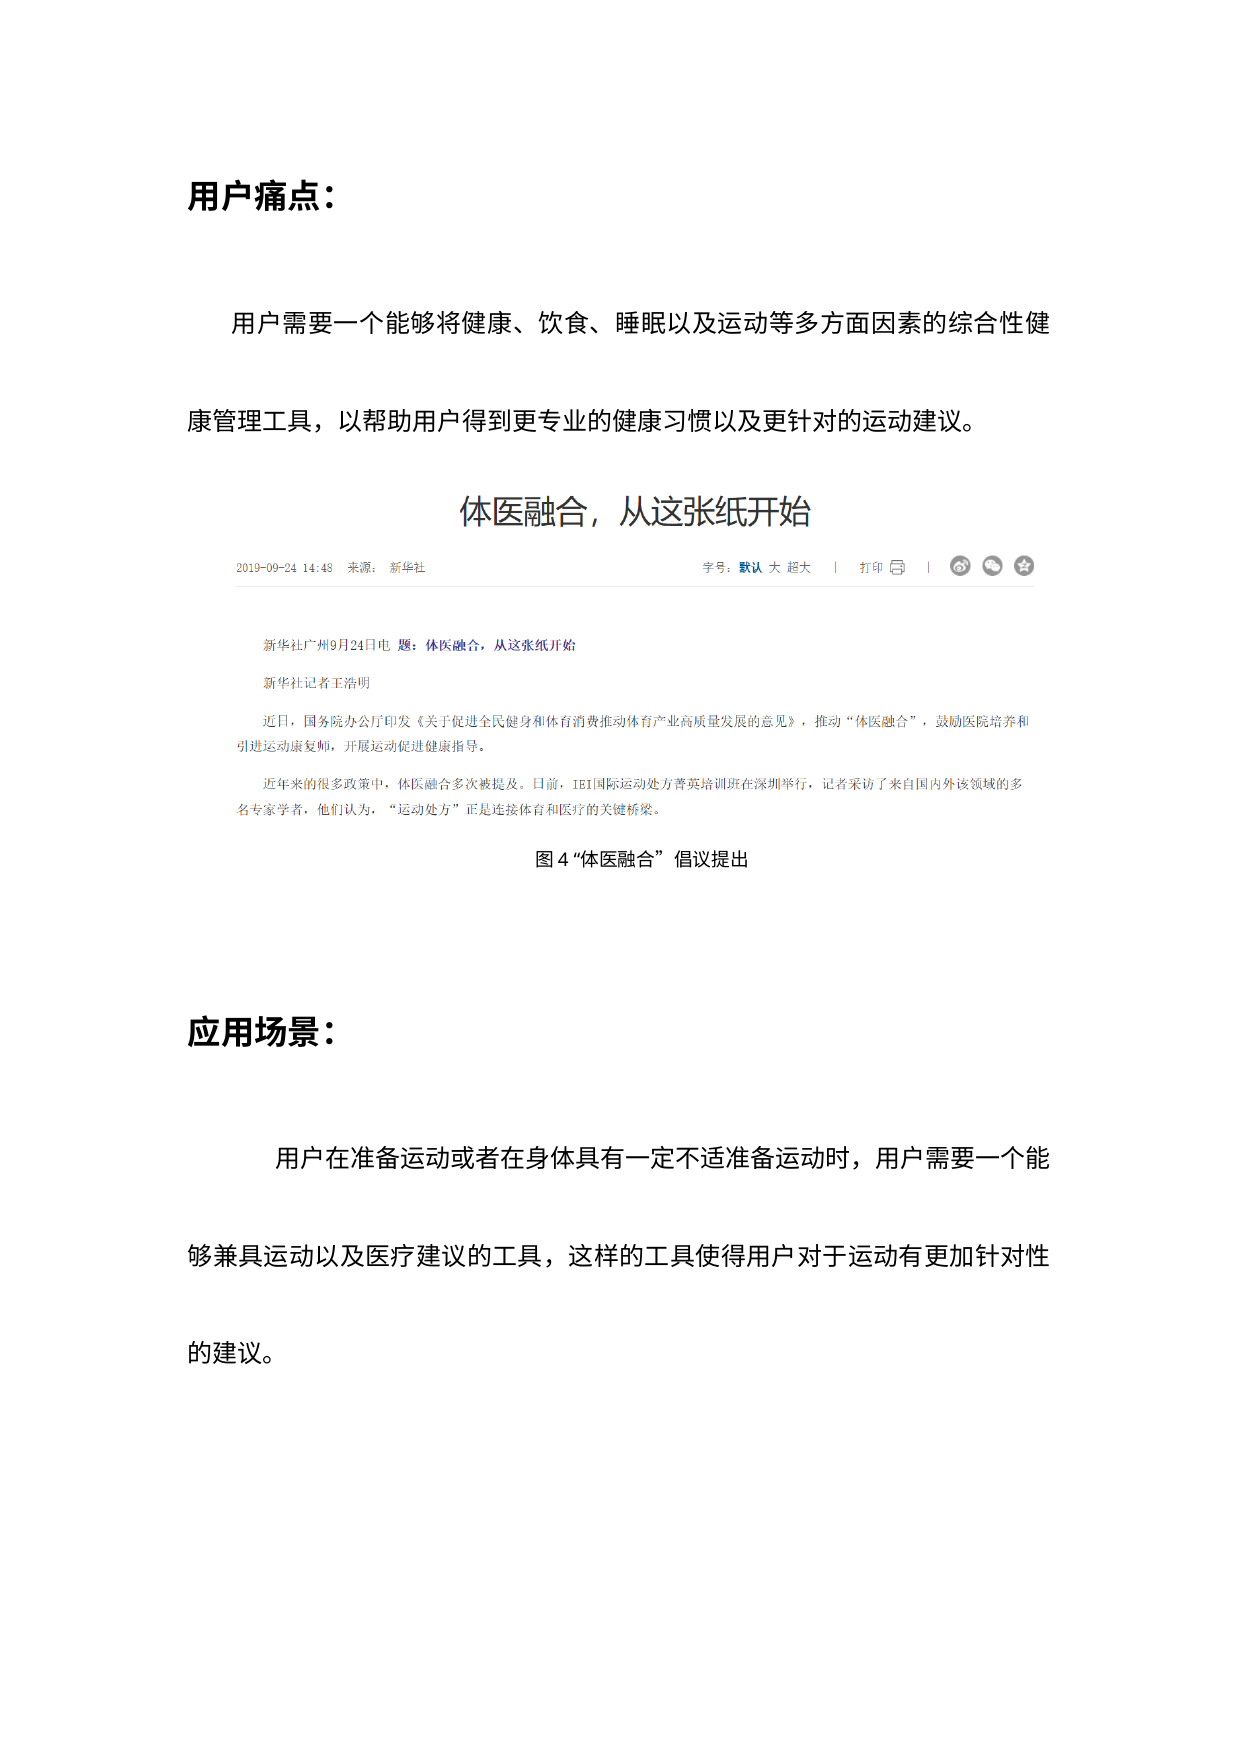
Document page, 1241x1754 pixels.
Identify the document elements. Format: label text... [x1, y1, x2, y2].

text 用户需要一个能够将健康、饮食、睡眠以及运动等多方面因素的综合性健康管理工具，以帮助用户得到更专业的健康习惯以及更针对的运动建议。 [187, 289, 1053, 452]
picture [231, 469, 1044, 822]
text 图4 “体医融合”倡议提出 [187, 842, 1053, 875]
subtitle 应用场景： [187, 997, 1053, 1062]
text 用户在准备运动或者在身体具有一定不适准备运动时，用户需要一个能够兼具运动以及医疗建议的工具，这样的工具使得用户对于运动有更加针对性的建议。 [187, 1124, 1053, 1384]
subtitle 用户痛点： [187, 162, 1053, 227]
